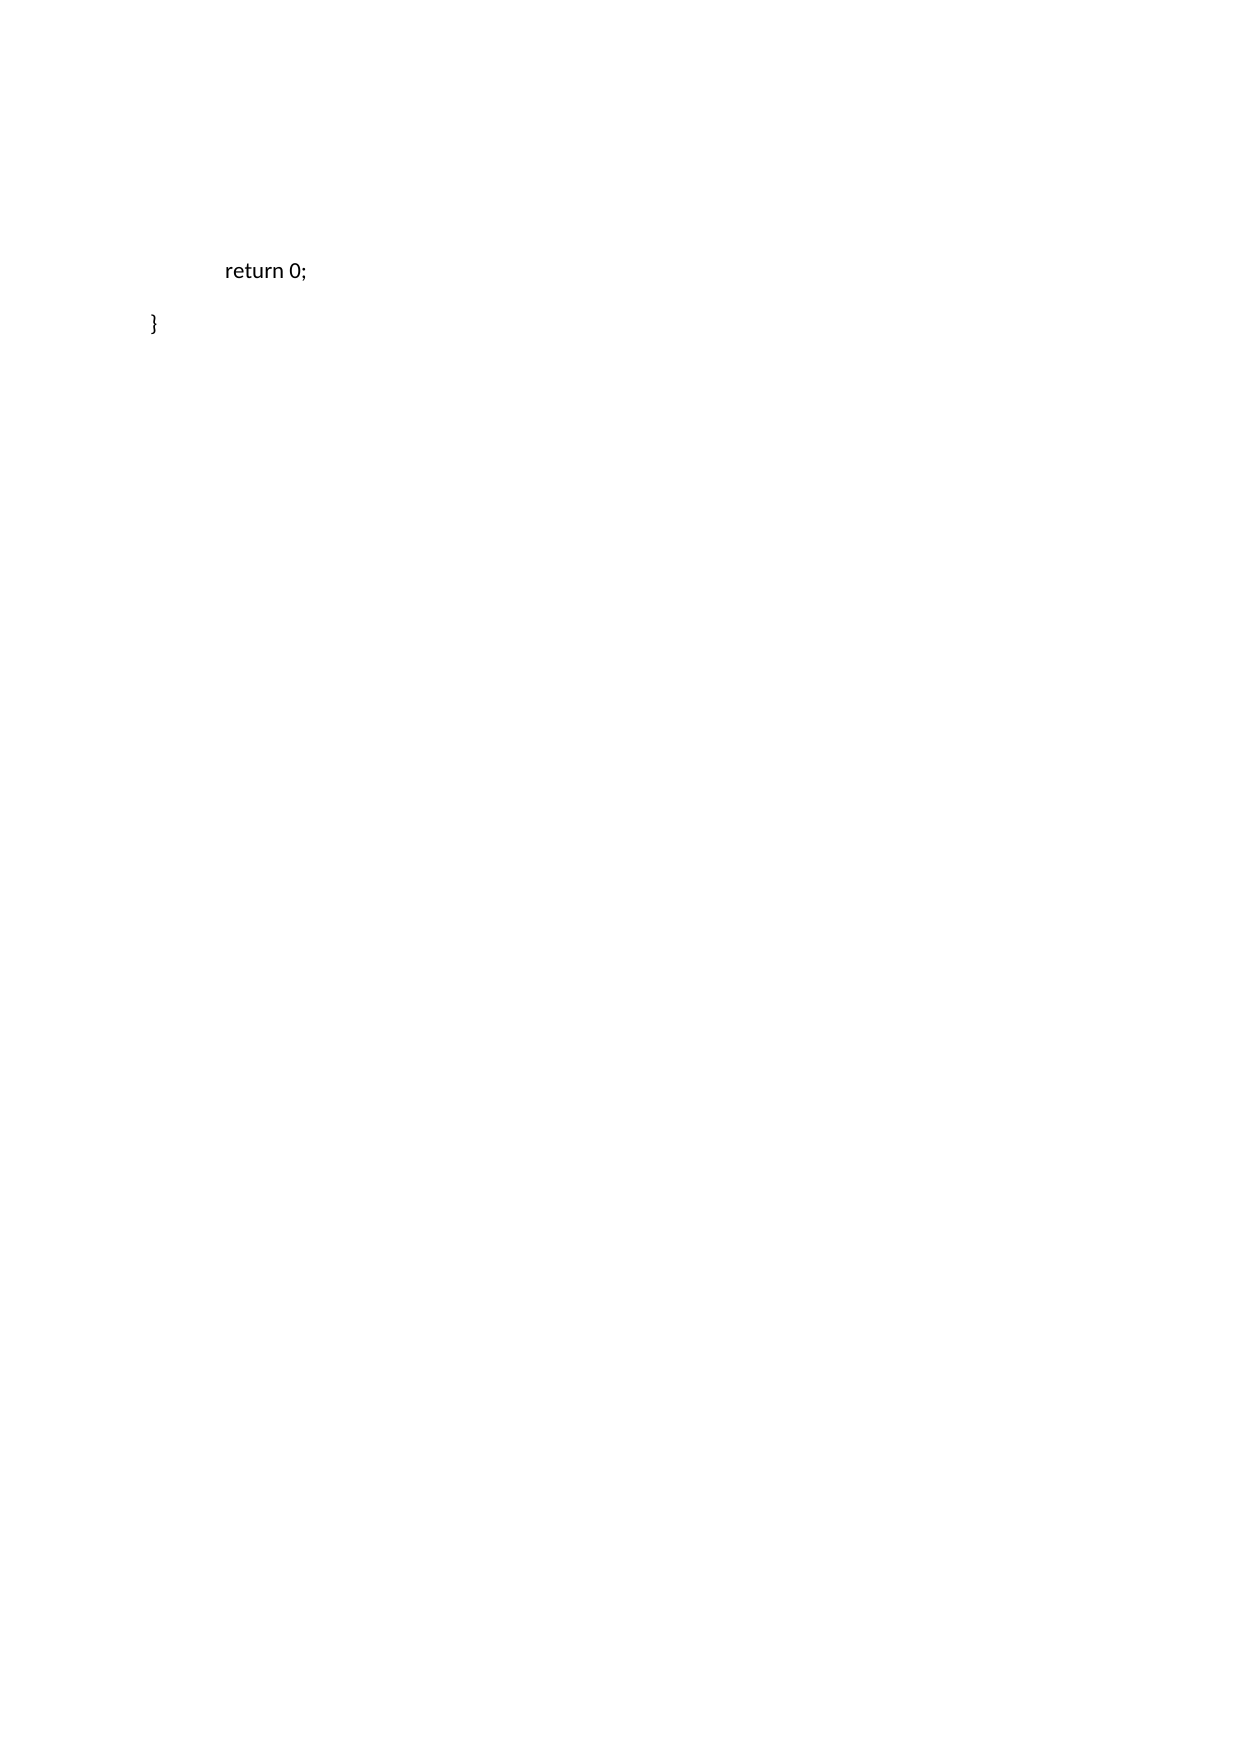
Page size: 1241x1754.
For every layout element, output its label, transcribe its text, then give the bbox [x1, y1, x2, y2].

text return 0; [150, 256, 1090, 284]
text } [150, 309, 1090, 337]
